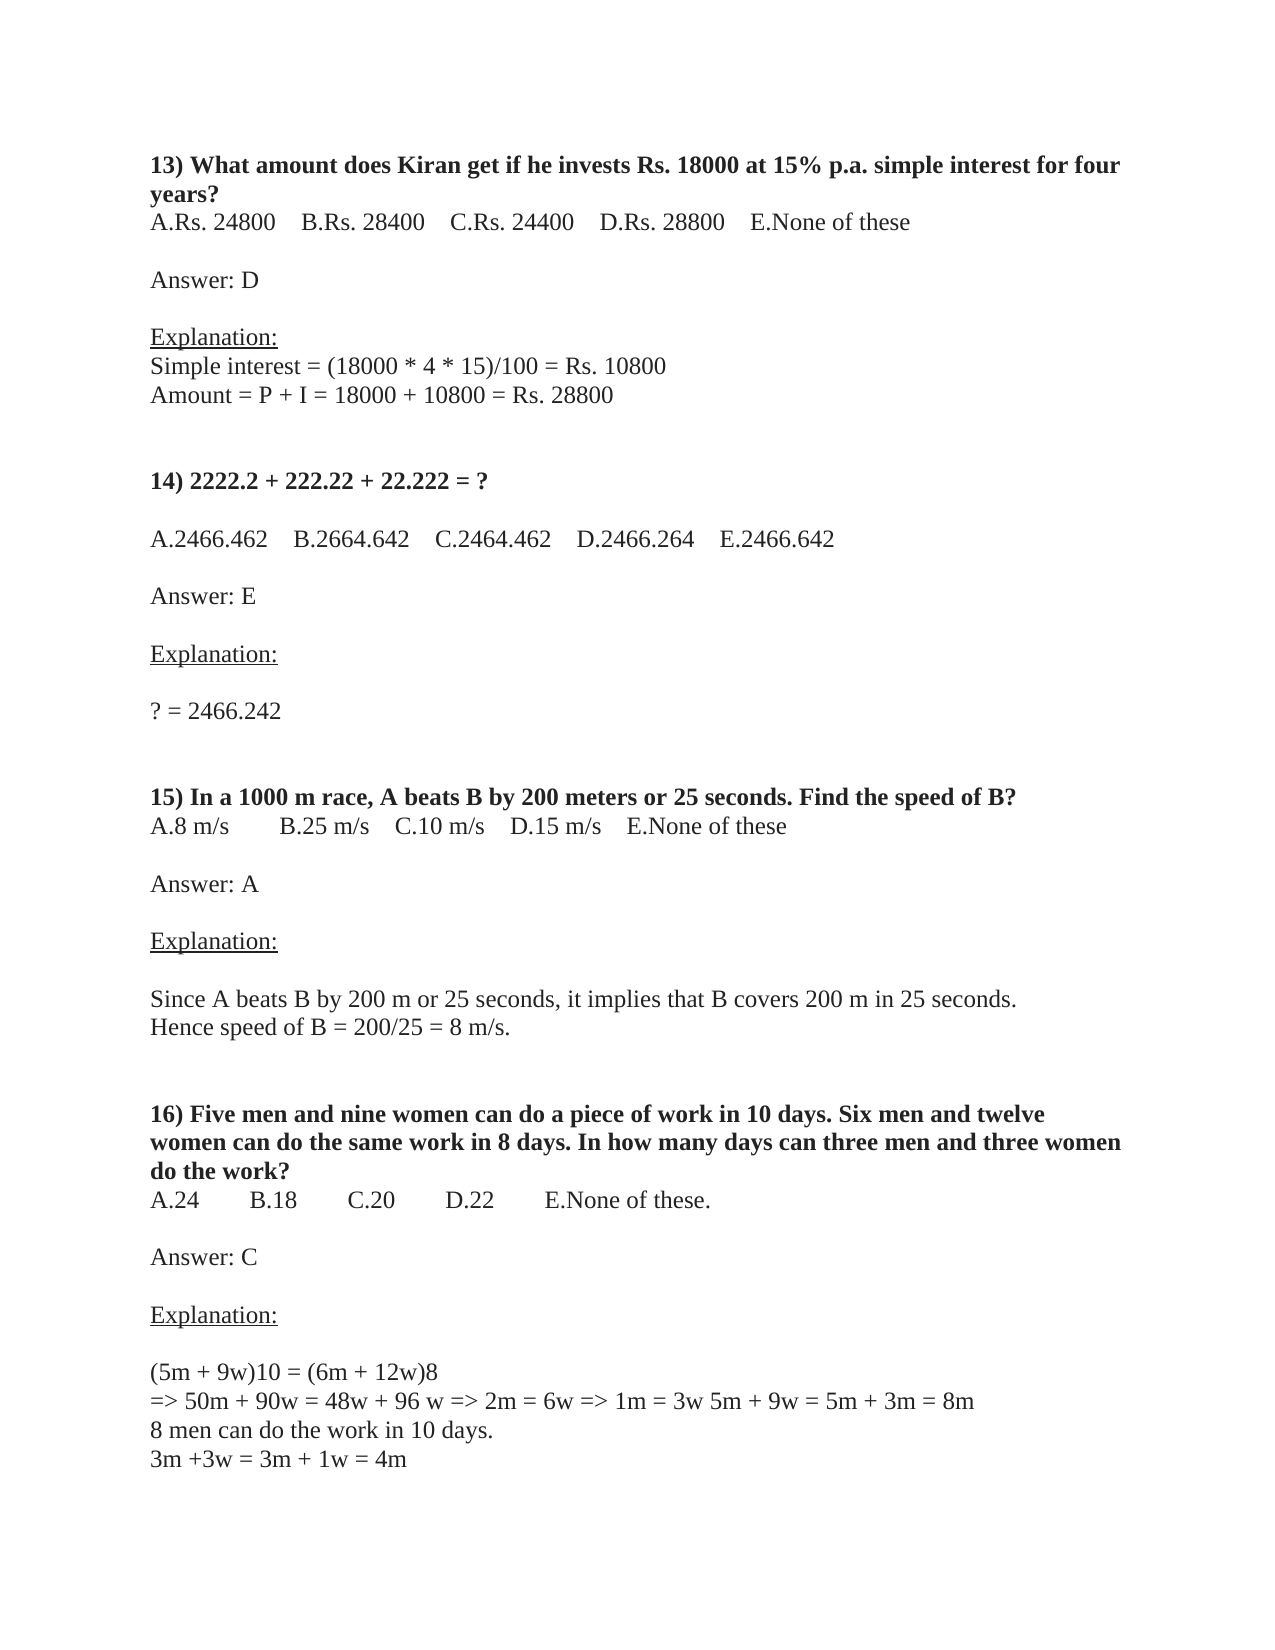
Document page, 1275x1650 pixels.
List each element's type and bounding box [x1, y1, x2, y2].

text [150, 150, 1125, 1472]
